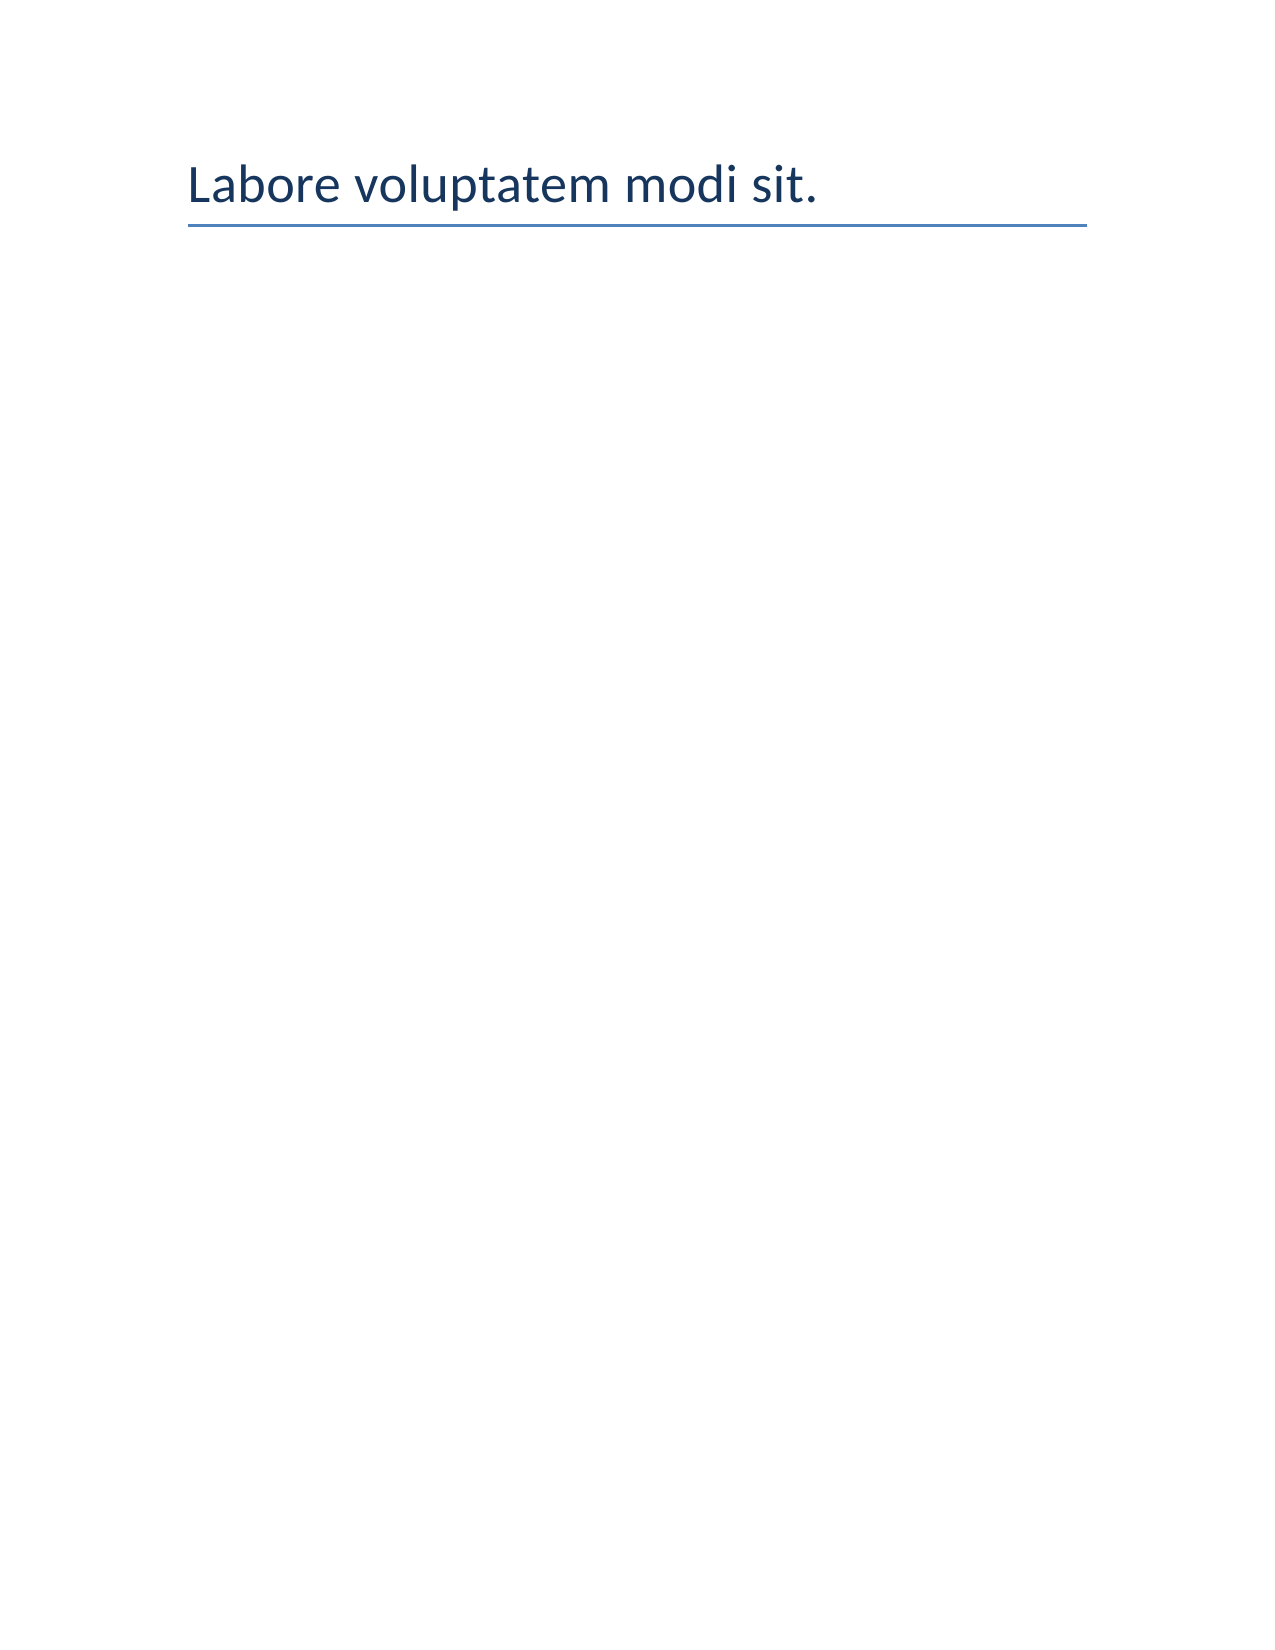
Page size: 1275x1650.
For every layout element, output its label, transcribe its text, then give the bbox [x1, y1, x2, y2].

title Labore voluptatem modi sit. [187, 150, 1087, 227]
